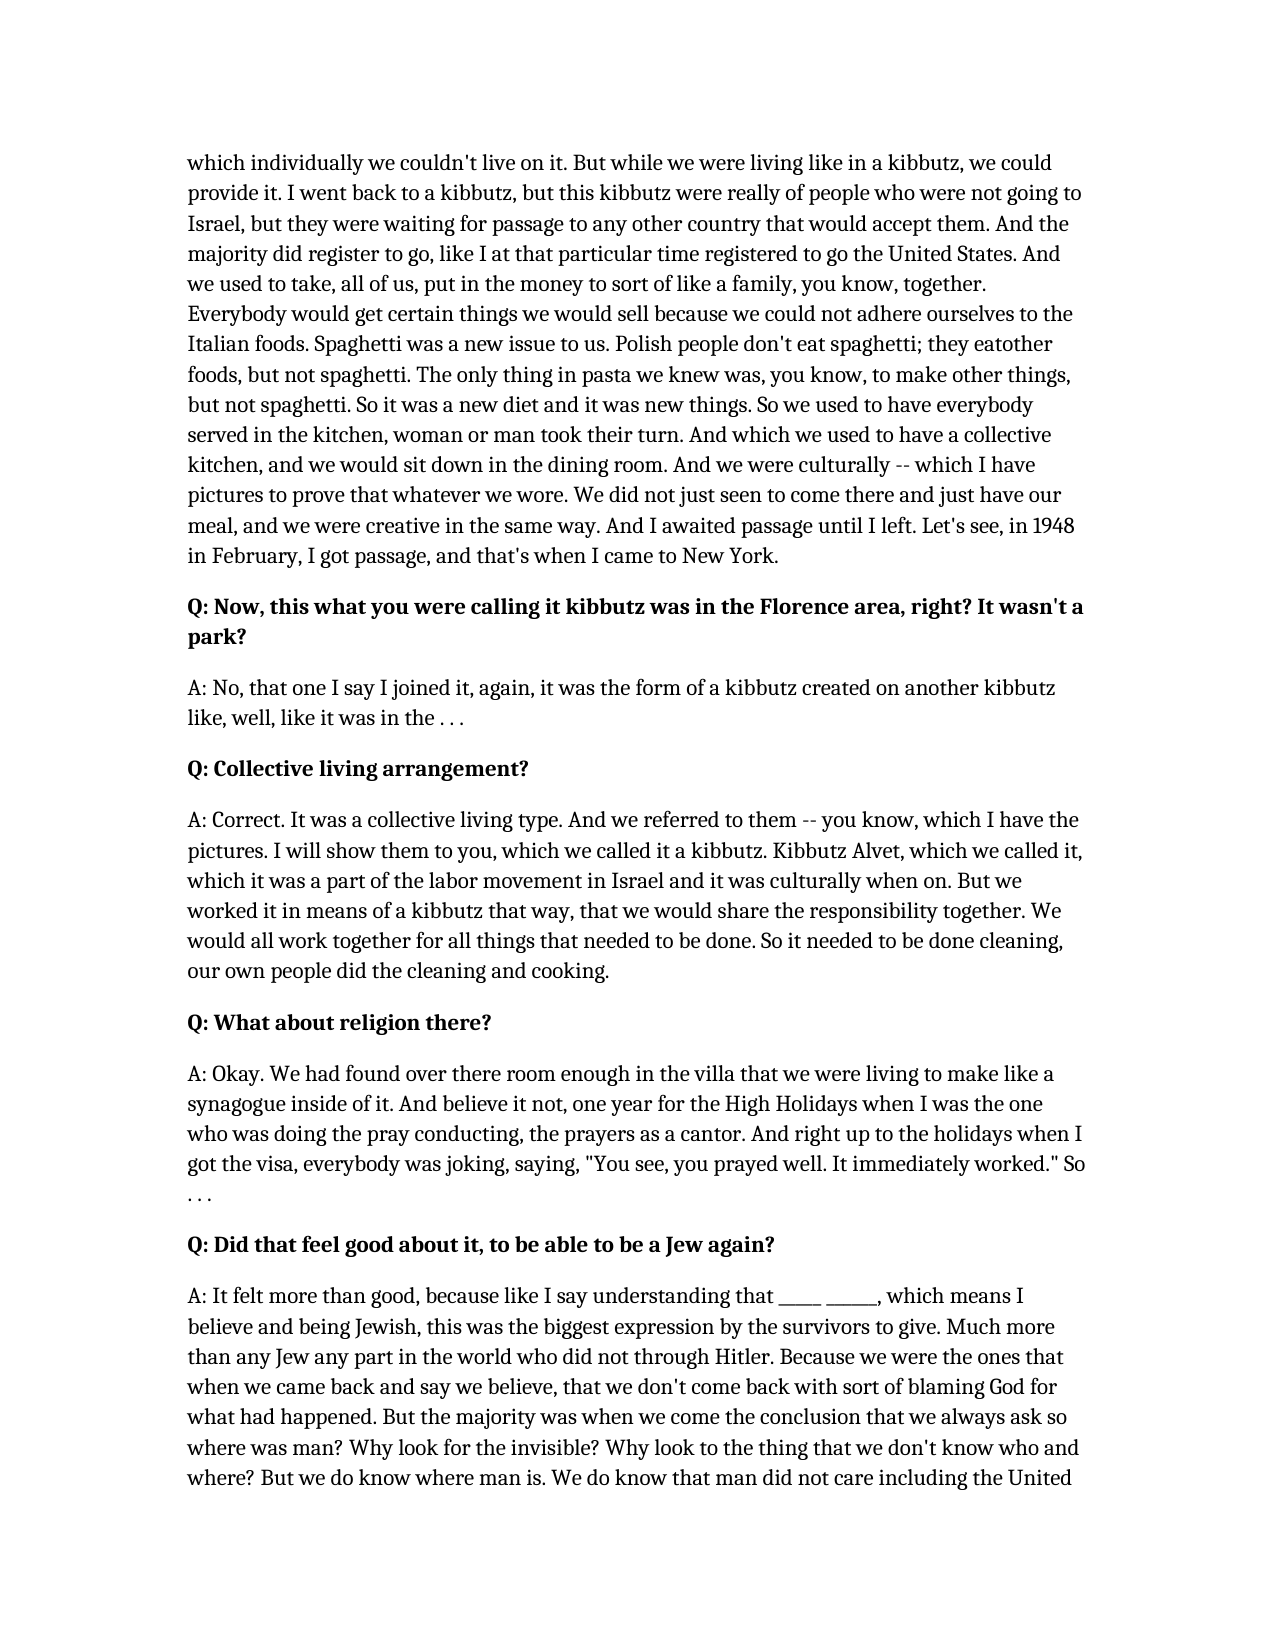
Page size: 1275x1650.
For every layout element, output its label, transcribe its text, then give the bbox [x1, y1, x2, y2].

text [187, 150, 1087, 569]
text A: Correct. It was a collective living type. And we referred to them -- you know, which I have the pictures. I will show them to you, which we called it a kibbutz. Kibbutz Alvet, which we called it, which it was a part of the labor movement in Israel and it was culturally when on. But we worked it in means of a kibbutz that way, that we would share the responsibility together. We would all work together for all things that needed to be done. So it needed to be done cleaning, our own people did the cleaning and cooking. [187, 807, 1087, 985]
text Q: What about religion there? [187, 1009, 1087, 1036]
text Q: Collective living arrangement? [187, 756, 1087, 783]
text A: Okay. We had found over there room enough in the villa that we were living to make like a synagogue inside of it. And believe it not, one year for the High Holidays when I was the one who was doing the pray conducting, the prayers as a cantor. And right up to the holidays when I got the visa, everybody was joking, saying, "You see, you prayed well. It immediately worked." So . . . [187, 1060, 1087, 1208]
text Q: Now, this what you were calling it kibbutz was in the Florence area, right? It wasn't a park? [187, 594, 1087, 650]
text Q: Did that feel good about it, to be able to be a Jew again? [187, 1232, 1087, 1259]
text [187, 1283, 1087, 1491]
text A: No, that one I say I joined it, again, it was the form of a kibbutz created on another kibbutz like, well, like it was in the . . . [187, 675, 1087, 732]
